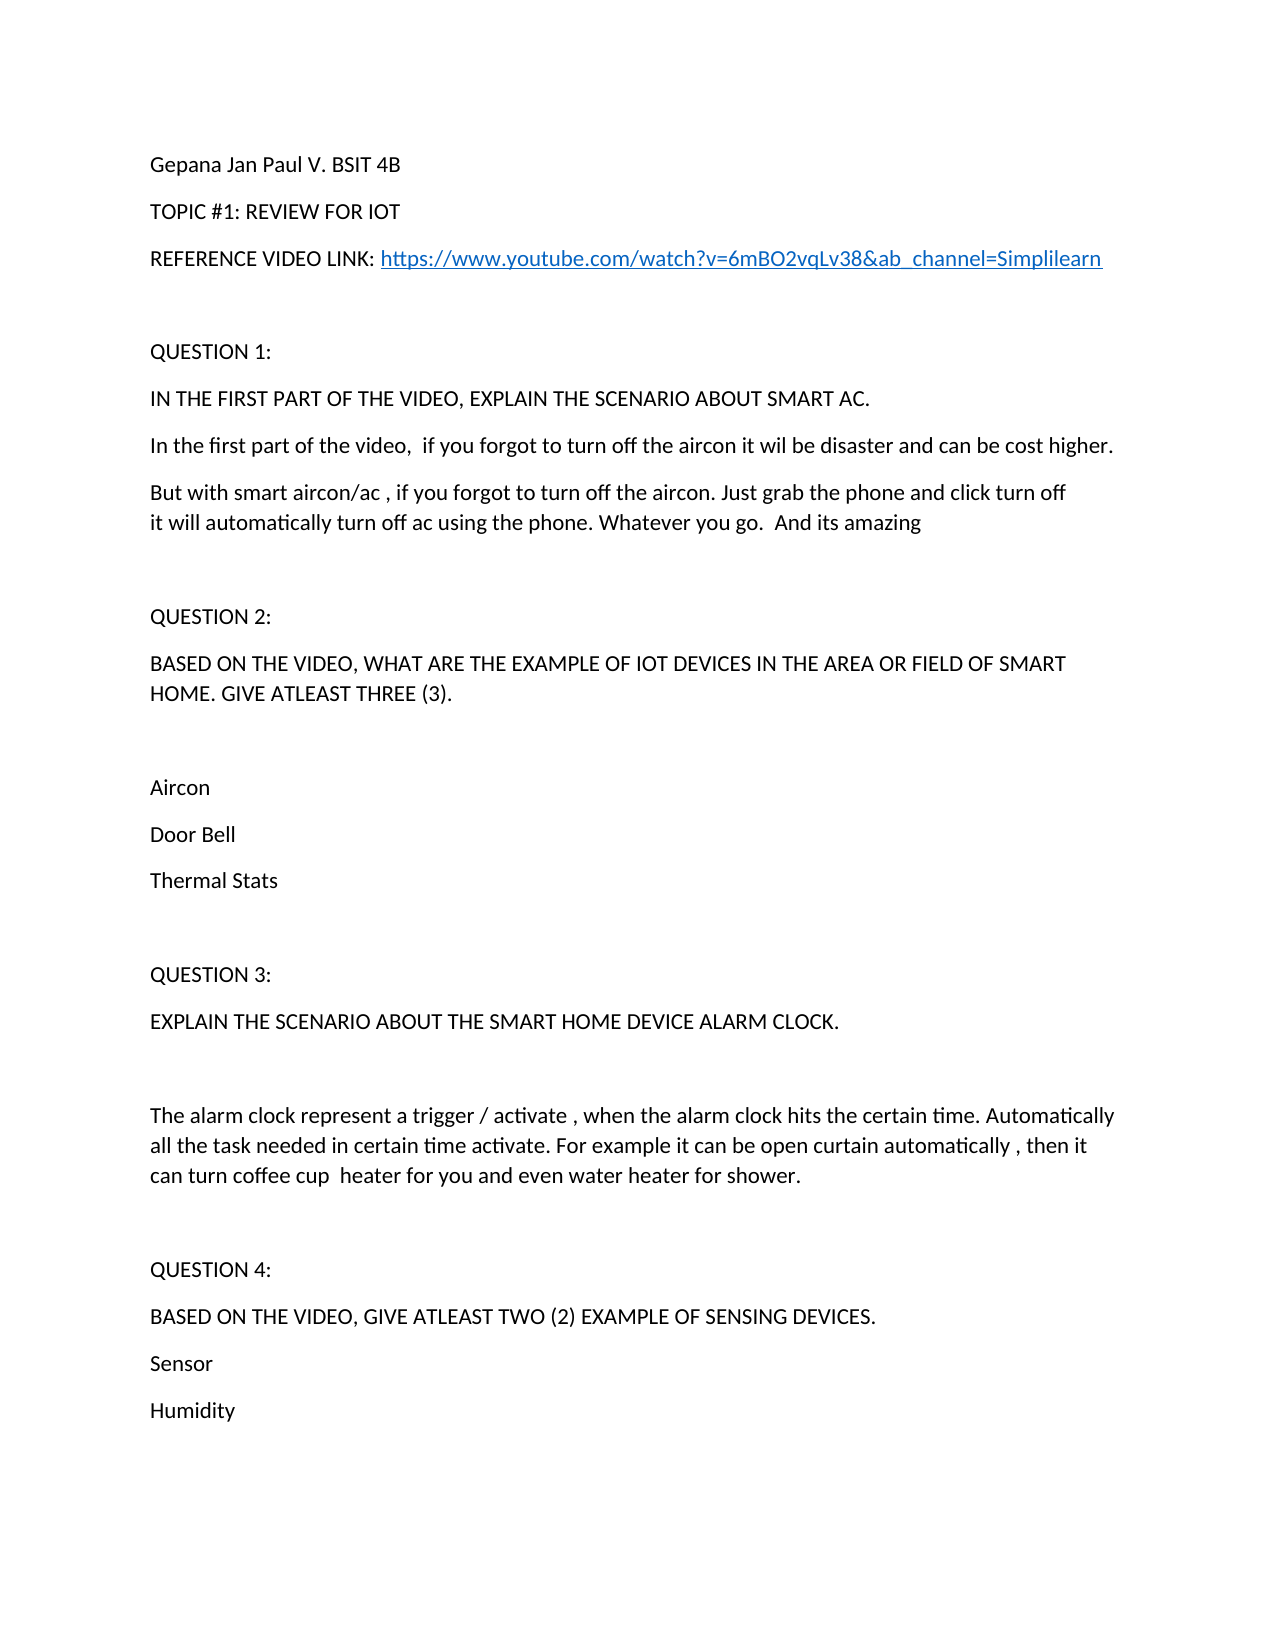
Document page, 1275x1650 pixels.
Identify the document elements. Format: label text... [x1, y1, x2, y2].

text QUESTION 4: [150, 1255, 1125, 1283]
text QUESTION 3: [150, 960, 1125, 988]
text Gepana Jan Paul V. BSIT 4B [150, 150, 1125, 178]
text TOPIC #1: REVIEW FOR IOT [150, 197, 1125, 225]
text IN THE FIRST PART OF THE VIDEO, EXPLAIN THE SCENARIO ABOUT SMART AC. [150, 384, 1125, 412]
text The alarm clock represent a trigger / activate , when the alarm clock hits the certain time. Automatically all the task needed in certain time activate. For example it can be open curtain automatically , then it can turn coffee cup heater for you and even water heater for shower. [150, 1101, 1125, 1189]
text Thermal Stats [150, 867, 1125, 895]
text But with smart aircon/ac , if you forgot to turn off the aircon. Just grab the phone and click turn off it will automatically turn off ac using the phone. Whatever you go. And its amazing [150, 478, 1125, 536]
text EXPLAIN THE SCENARIO ABOUT THE SMART HOME DEVICE ALARM CLOCK. [150, 1007, 1125, 1035]
text QUESTION 1: [150, 337, 1125, 366]
text Door Bell [150, 820, 1125, 848]
text REFERENCE VIDEO LINK: https://www.youtube.com/watch?v=6mBO2vqLv38&ab_channel=Simplilearn [150, 244, 1125, 272]
text Aircon [150, 773, 1125, 801]
text QUESTION 2: [150, 602, 1125, 630]
text Sensor [150, 1349, 1125, 1377]
text BASED ON THE VIDEO, WHAT ARE THE EXAMPLE OF IOT DEVICES IN THE AREA OR FIELD OF SMART HOME. GIVE ATLEAST THREE (3). [150, 649, 1125, 707]
text BASED ON THE VIDEO, GIVE ATLEAST TWO (2) EXAMPLE OF SENSING DEVICES. [150, 1302, 1125, 1330]
text Humidity [150, 1396, 1125, 1424]
text In the first part of the video, if you forgot to turn off the aircon it wil be disaster and can be cost higher. [150, 431, 1125, 459]
